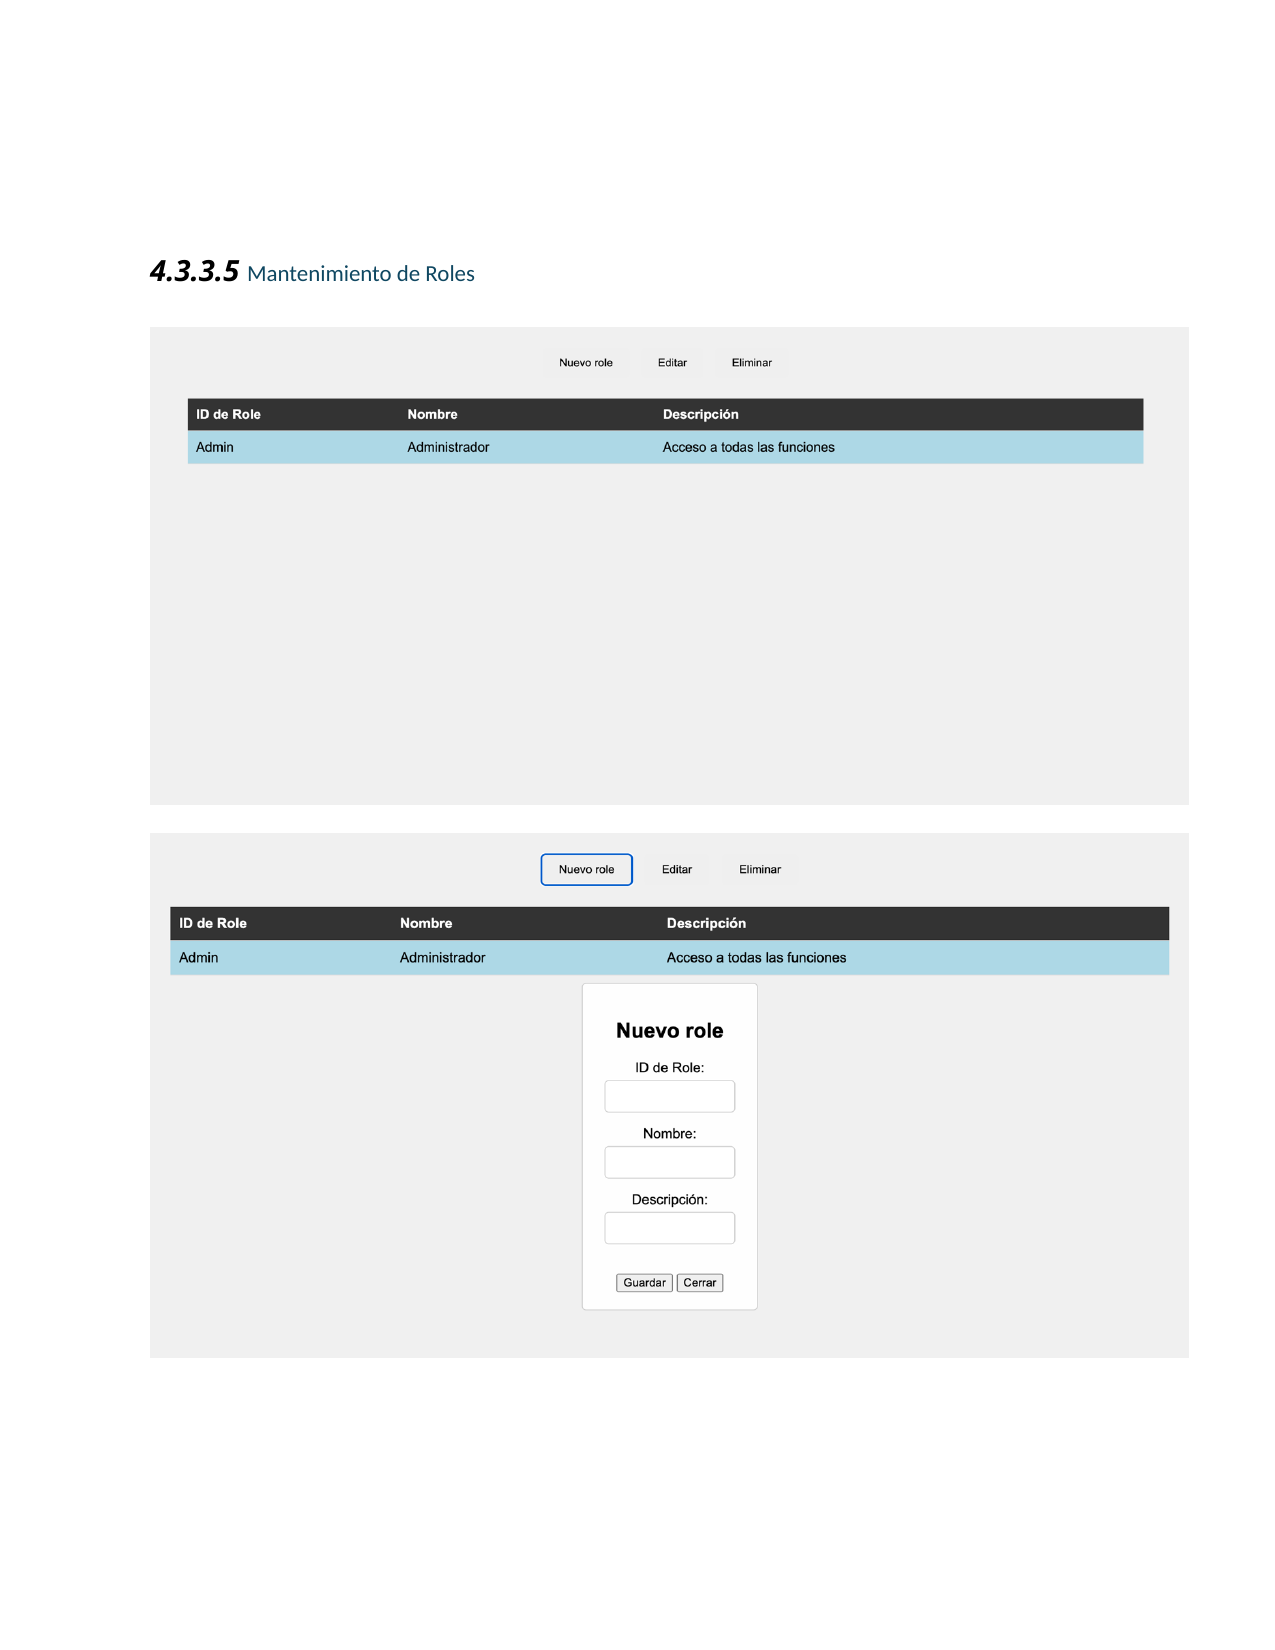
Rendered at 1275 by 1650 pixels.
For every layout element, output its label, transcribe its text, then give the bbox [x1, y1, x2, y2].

subtitle 4.3.3.5 Mantenimiento de Roles [150, 251, 1125, 290]
picture [150, 327, 1189, 805]
picture [150, 833, 1189, 1358]
